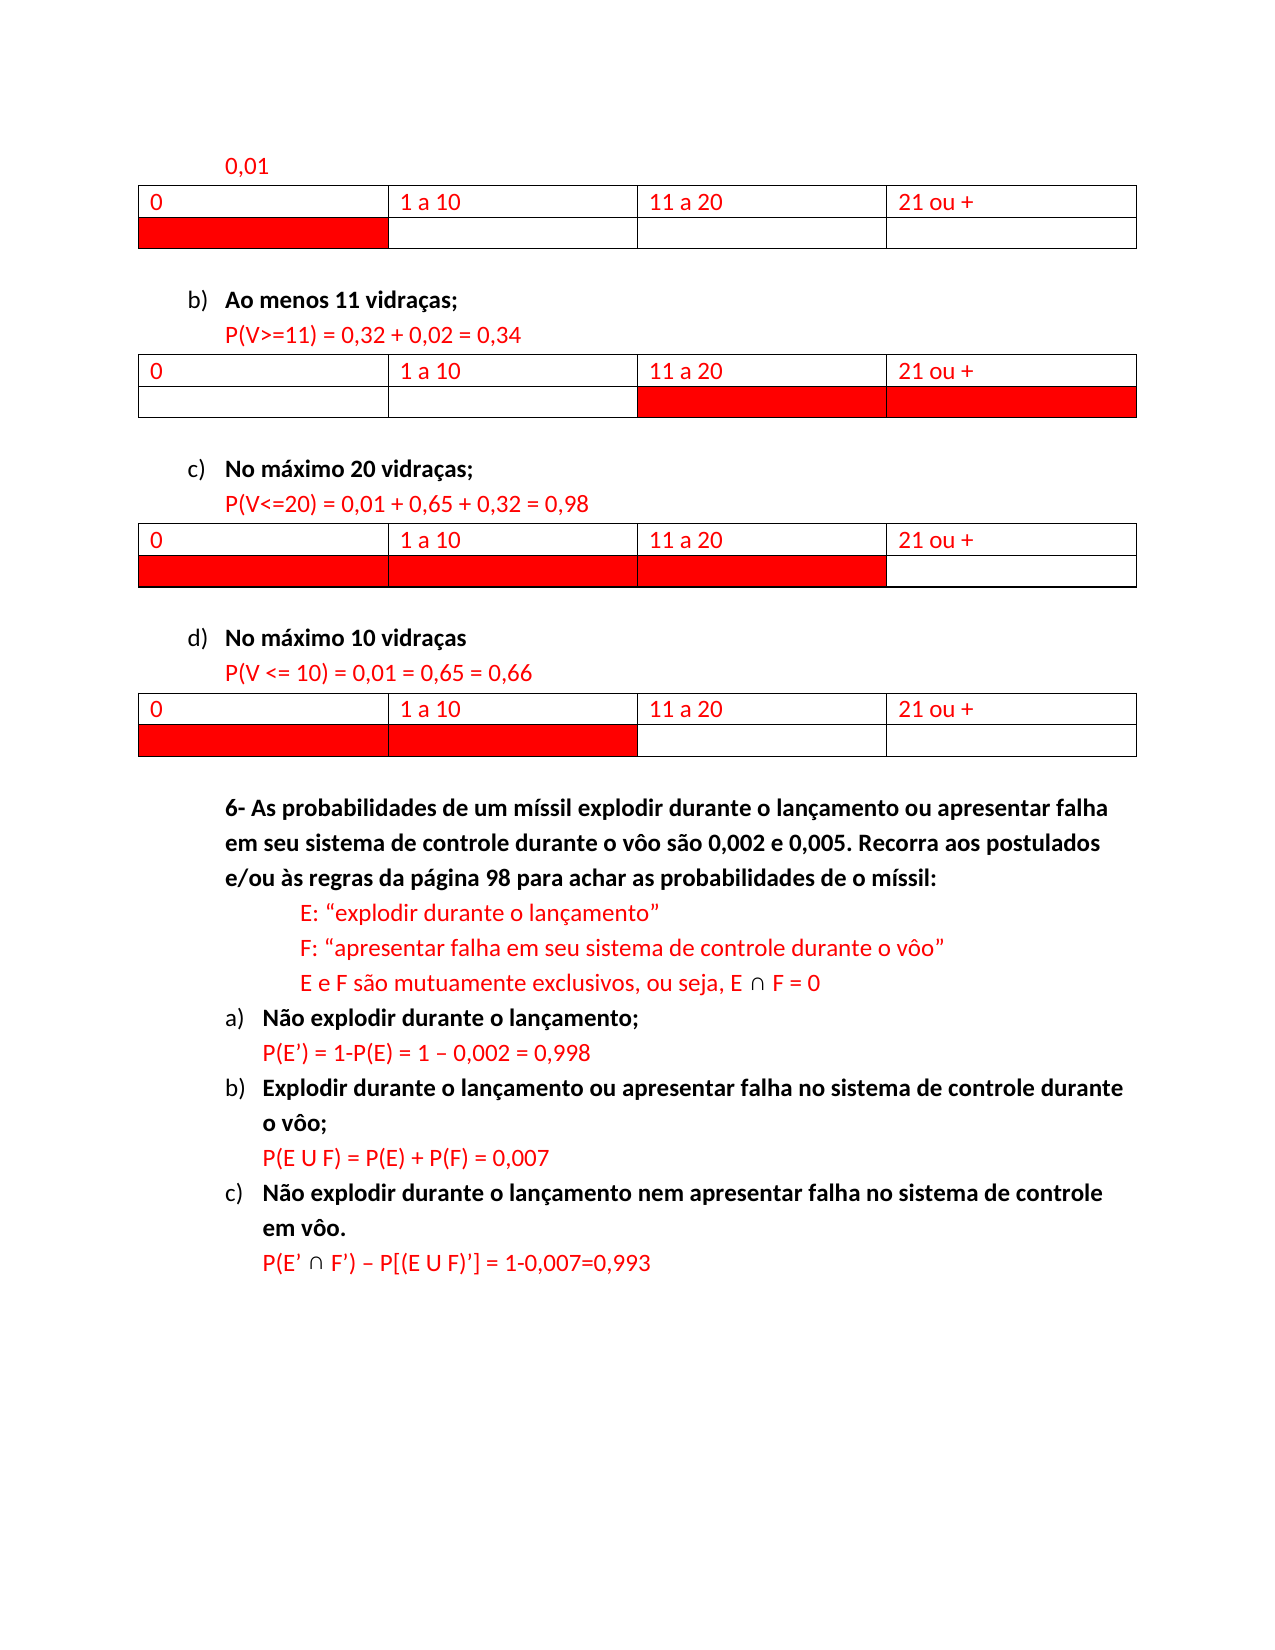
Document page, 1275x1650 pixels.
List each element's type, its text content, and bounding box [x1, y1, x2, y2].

table_header 0 [139, 524, 388, 555]
table_header 1 a 10 [389, 355, 637, 386]
list Ao menos 11 vidraças; [187, 284, 1125, 315]
table_cell [638, 218, 886, 248]
table_cell [389, 556, 637, 586]
table_header 0 [139, 694, 388, 724]
table_header 0 [139, 186, 388, 217]
table_cell [389, 218, 637, 248]
table_cell [887, 387, 1136, 417]
table_cell [638, 556, 886, 586]
list P(V>=11) = 0,32 + 0,02 = 0,34 [225, 319, 1125, 350]
table_cell [389, 387, 637, 417]
list Explodir durante o lançamento ou apresentar falha no sistema de controle durante o vôo; [225, 1072, 1125, 1137]
list F: “apresentar falha em seu sistema de controle durante o vôo” [225, 932, 1125, 962]
list Não explodir durante o lançamento; [225, 1002, 1125, 1032]
table_header 1 a 10 [389, 524, 637, 555]
table_header 11 a 20 [638, 186, 886, 217]
list No máximo 20 vidraças; [187, 453, 1125, 484]
list P(E U F) = P(E) + P(F) = 0,007 [262, 1142, 1125, 1172]
table_header 11 a 20 [638, 694, 886, 724]
table_header 21 ou + [887, 355, 1136, 386]
table_cell [139, 556, 388, 586]
table_cell [389, 725, 637, 756]
table_header 11 a 20 [638, 524, 886, 555]
table_cell [638, 387, 886, 417]
list 0,01 [225, 150, 1125, 181]
table_header 0 [139, 355, 388, 386]
list 6- As probabilidades de um míssil explodir durante o lançamento ou apresentar falha em seu sistema de controle durante o vôo são 0,002 e 0,005. Recorra aos postulados e/ou às regras da página 98 para achar as probabilidades de o míssil: [225, 792, 1125, 892]
list E e F são mutuamente exclusivos, ou seja, E F = 0 [225, 967, 1125, 997]
table_cell [887, 556, 1136, 586]
table_header 21 ou + [887, 524, 1136, 555]
table_header 1 a 10 [389, 186, 637, 217]
list P(V <= 10) = 0,01 = 0,65 = 0,66 [225, 657, 1125, 688]
table_header 21 ou + [887, 694, 1136, 724]
list P(E’) = 1-P(E) = 1 – 0,002 = 0,998 [262, 1037, 1125, 1067]
table_cell [638, 725, 886, 756]
table_cell [887, 218, 1136, 248]
list Não explodir durante o lançamento nem apresentar falha no sistema de controle em vôo. [225, 1177, 1125, 1242]
table_header 1 a 10 [389, 694, 637, 724]
list No máximo 10 vidraças [187, 622, 1125, 653]
table_header 11 a 20 [638, 355, 886, 386]
table_header 21 ou + [887, 186, 1136, 217]
table_cell [139, 218, 388, 248]
list P(V<=20) = 0,01 + 0,65 + 0,32 = 0,98 [225, 488, 1125, 519]
table_cell [139, 725, 388, 756]
list P(E’ F’) – P[(E U F)’] = 1-0,007=0,993 [262, 1247, 1125, 1277]
table_cell [887, 725, 1136, 756]
list E: “explodir durante o lançamento” [225, 897, 1125, 927]
table_cell [139, 387, 388, 417]
